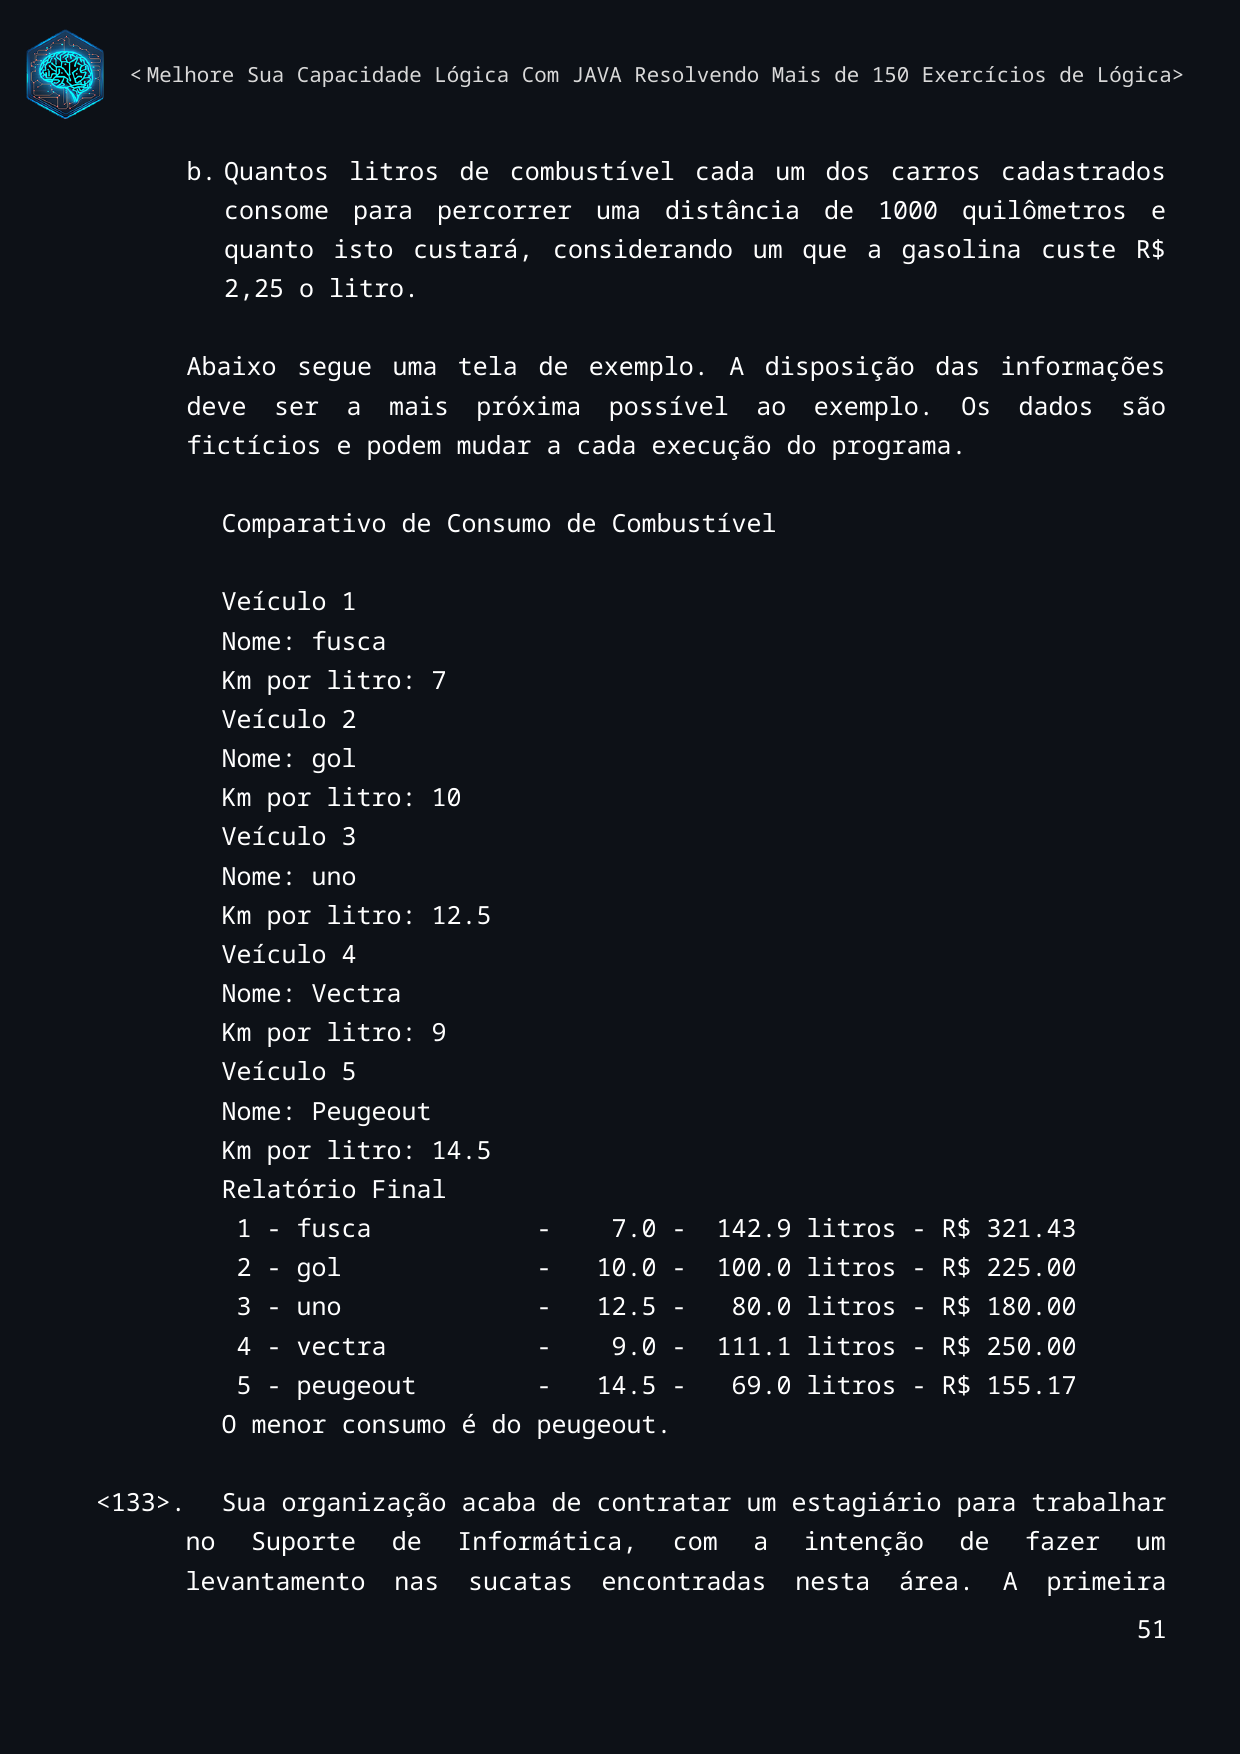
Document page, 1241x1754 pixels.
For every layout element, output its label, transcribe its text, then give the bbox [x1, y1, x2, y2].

list Abaixo segue uma tela de exemplo. A disposição das informações deve ser a mais próxima possível ao exemplo. Os dados são fictícios e podem mudar a cada execução do programa. [186, 349, 1167, 461]
list 5 - peugeout - 14.5 - 69.0 litros - R$ 155.17 [221, 1367, 1167, 1401]
list Veículo 1 [221, 584, 1167, 618]
list Km por litro: 7 [221, 662, 1167, 696]
list Nome: Vectra [221, 976, 1167, 1010]
list O menor consumo é do peugeout. [221, 1406, 1167, 1441]
list Km por litro: 9 [221, 1015, 1167, 1049]
list Veículo 3 [221, 819, 1167, 853]
list Nome: fusca [221, 623, 1167, 657]
list Nome: Peugeout [221, 1093, 1167, 1127]
list 1 - fusca - 7.0 - 142.9 litros - R$ 321.43 [221, 1211, 1167, 1245]
list Quantos litros de combustível cada um dos carros cadastrados consome para percorrer uma distância de 1000 quilômetros e quanto isto custará, considerando um que a gasolina custe R$ 2,25 o litro. [186, 153, 1167, 305]
list Relatório Final [221, 1171, 1167, 1206]
list Veículo 2 [221, 701, 1167, 736]
list 3 - uno - 12.5 - 80.0 litros - R$ 180.00 [221, 1289, 1167, 1323]
list Veículo 5 [221, 1054, 1167, 1088]
list Km por litro: 10 [221, 780, 1167, 814]
list Veículo 4 [221, 936, 1167, 971]
list Comparativo de Consumo de Combustível [221, 506, 1167, 540]
picture [26, 29, 104, 119]
list Km por litro: 14.5 [221, 1132, 1167, 1166]
list Km por litro: 12.5 [221, 897, 1167, 931]
list 2 - gol - 10.0 - 100.0 litros - R$ 225.00 [221, 1250, 1167, 1284]
list Nome: gol [221, 741, 1167, 775]
list Nome: uno [221, 858, 1167, 892]
list 4 - vectra - 9.0 - 111.1 litros - R$ 250.00 [221, 1328, 1167, 1362]
